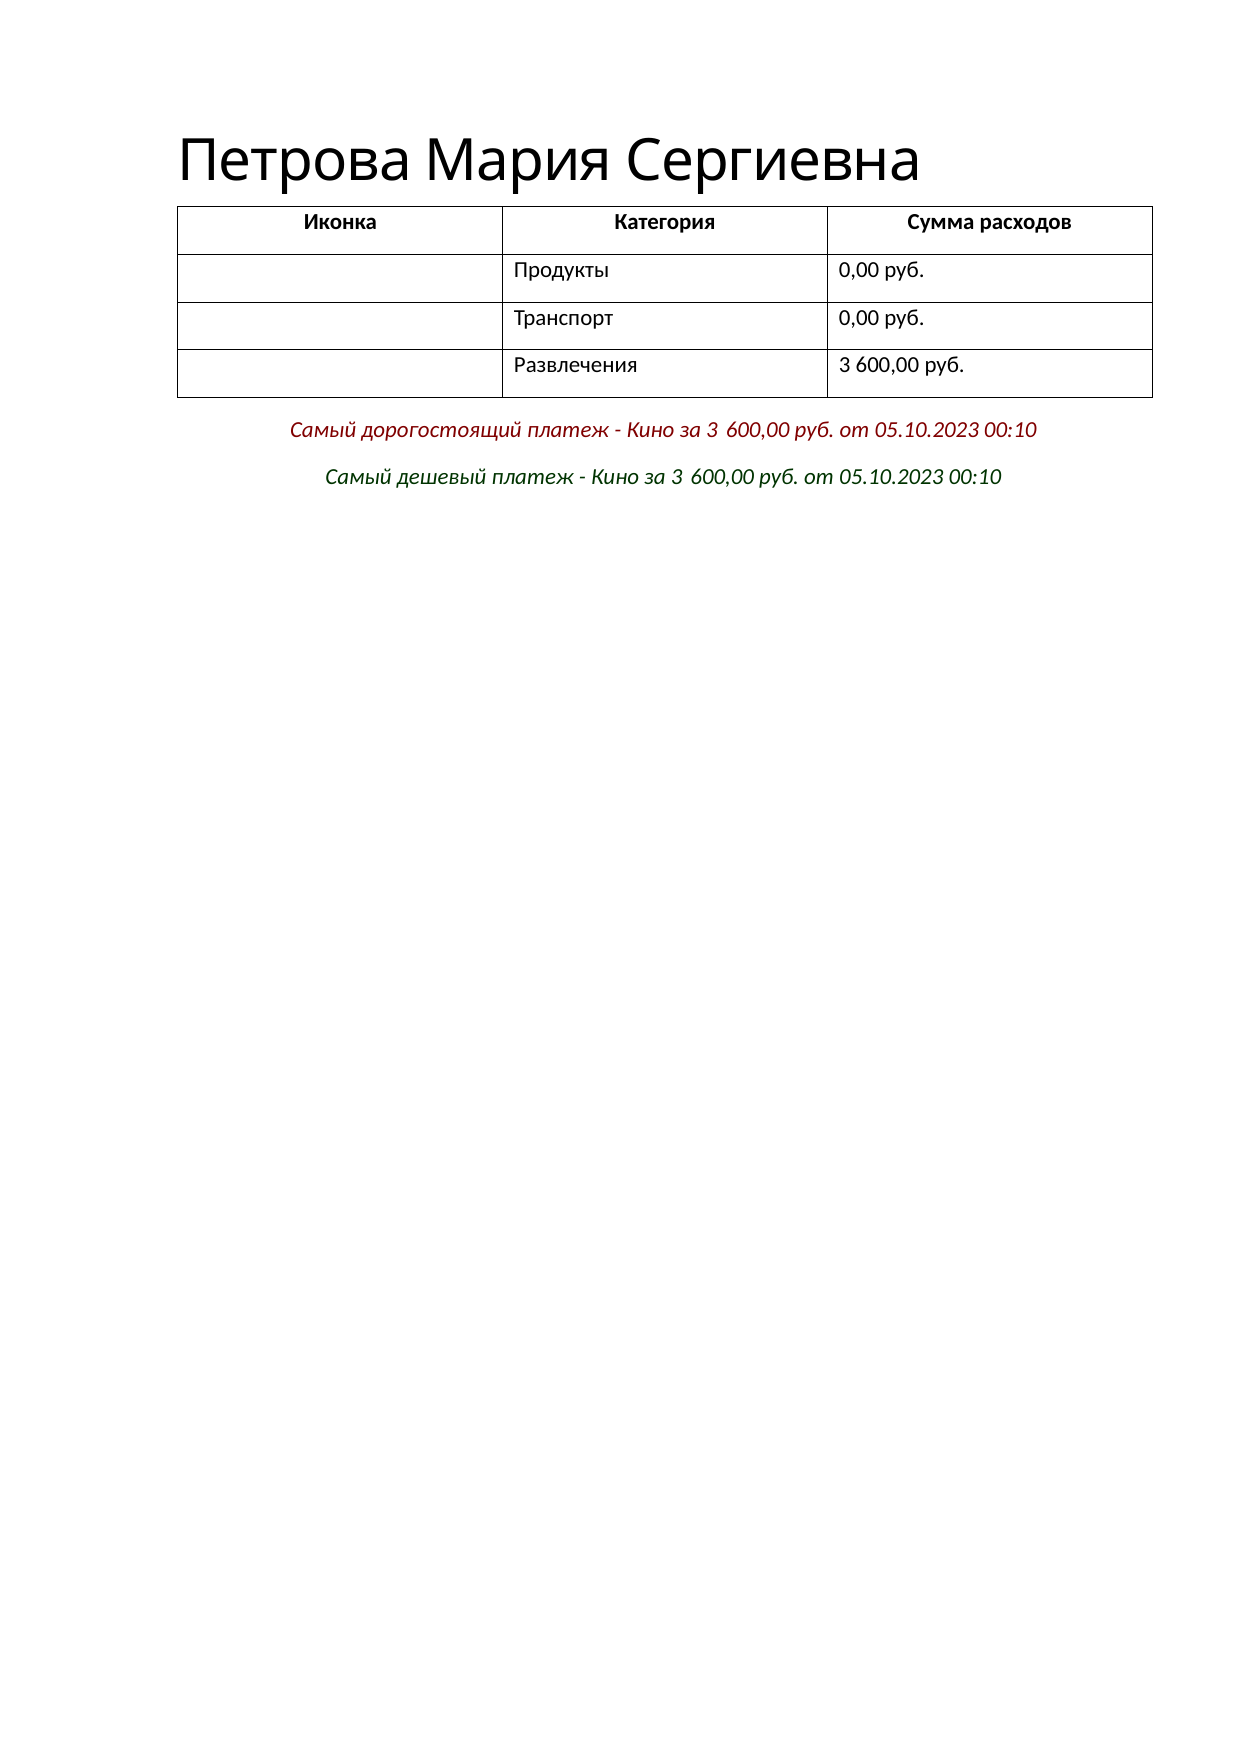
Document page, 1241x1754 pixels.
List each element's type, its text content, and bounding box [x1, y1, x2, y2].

table_cell [178, 255, 502, 302]
table_header Сумма расходов [828, 207, 1152, 254]
table_cell 3 600,00 руб. [828, 350, 1152, 397]
table_cell [178, 303, 502, 349]
text Самый дешевый платеж - Кино за 3 600,00 руб. от 05.10.2023 00:10 [177, 462, 1152, 490]
title Петрова Мария Сергиевна [177, 118, 1152, 198]
table_cell 0,00 руб. [828, 303, 1152, 349]
table_cell Продукты [503, 255, 827, 302]
table_cell [178, 350, 502, 397]
table_cell Развлечения [503, 350, 827, 397]
table_cell Транспорт [503, 303, 827, 349]
table_cell 0,00 руб. [828, 255, 1152, 302]
table_header Категория [503, 207, 827, 254]
table_header Иконка [178, 207, 502, 254]
text Самый дорогостоящий платеж - Кино за 3 600,00 руб. от 05.10.2023 00:10 [177, 415, 1152, 443]
